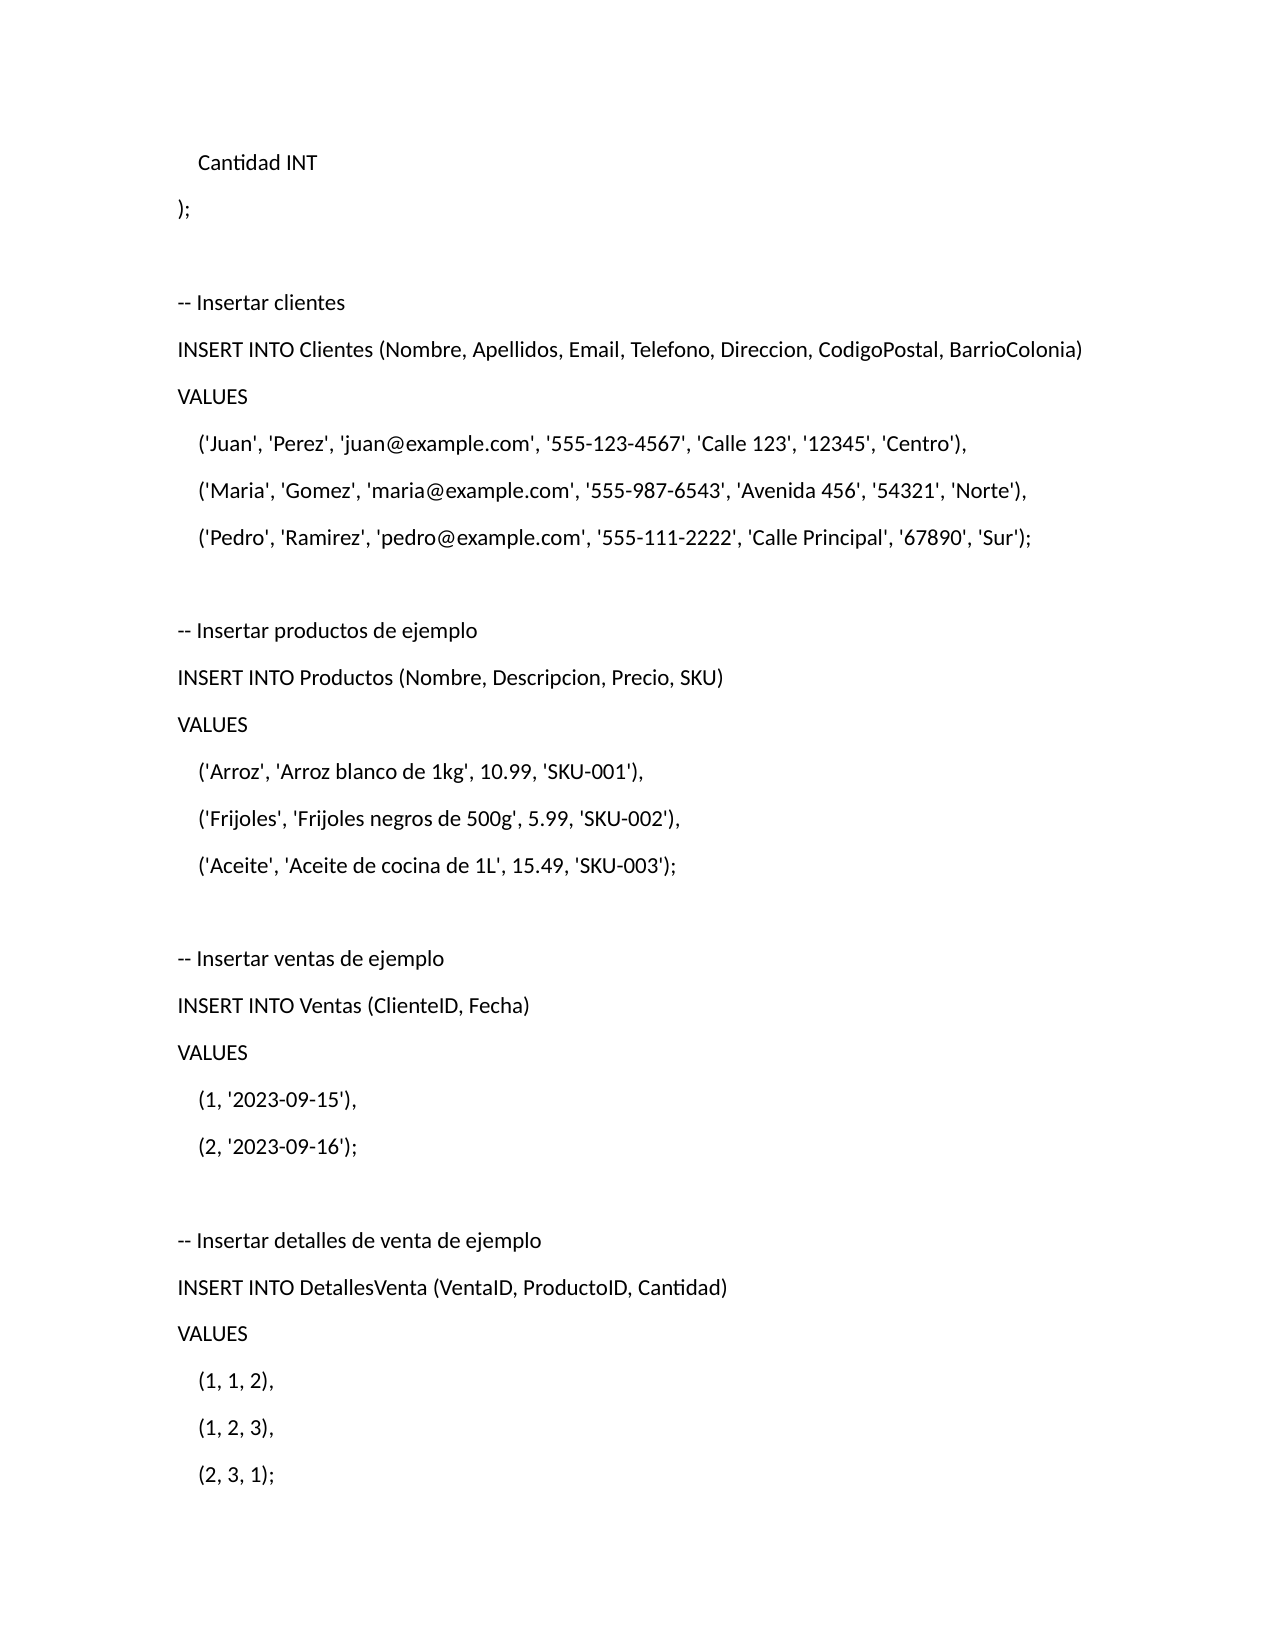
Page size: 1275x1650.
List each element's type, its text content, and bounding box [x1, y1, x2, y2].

text -- Insertar ventas de ejemplo [177, 944, 1098, 972]
text -- Insertar clientes [177, 288, 1098, 316]
text VALUES [177, 710, 1098, 738]
text VALUES [177, 382, 1098, 410]
text ('Juan', 'Perez', 'juan@example.com', '555-123-4567', 'Calle 123', '12345', 'Centro'), [177, 429, 1098, 457]
text INSERT INTO Ventas (ClienteID, Fecha) [177, 991, 1098, 1019]
text (1, 2, 3), [177, 1413, 1098, 1441]
text ('Frijoles', 'Frijoles negros de 500g', 5.99, 'SKU-002'), [177, 804, 1098, 832]
text VALUES [177, 1319, 1098, 1347]
text Cantidad INT [177, 148, 1098, 176]
text ('Arroz', 'Arroz blanco de 1kg', 10.99, 'SKU-001'), [177, 757, 1098, 785]
text VALUES [177, 1038, 1098, 1066]
text (2, 3, 1); [177, 1460, 1098, 1488]
text -- Insertar detalles de venta de ejemplo [177, 1226, 1098, 1254]
text (1, '2023-09-15'), [177, 1085, 1098, 1113]
text INSERT INTO Productos (Nombre, Descripcion, Precio, SKU) [177, 663, 1098, 691]
text ('Aceite', 'Aceite de cocina de 1L', 15.49, 'SKU-003'); [177, 851, 1098, 879]
text ); [177, 194, 1098, 222]
text INSERT INTO DetallesVenta (VentaID, ProductoID, Cantidad) [177, 1273, 1098, 1301]
text INSERT INTO Clientes (Nombre, Apellidos, Email, Telefono, Direccion, CodigoPostal, BarrioColonia) [177, 335, 1098, 363]
text -- Insertar productos de ejemplo [177, 616, 1098, 644]
text ('Pedro', 'Ramirez', 'pedro@example.com', '555-111-2222', 'Calle Principal', '67890', 'Sur'); [177, 523, 1098, 551]
text (1, 1, 2), [177, 1366, 1098, 1394]
text ('Maria', 'Gomez', 'maria@example.com', '555-987-6543', 'Avenida 456', '54321', 'Norte'), [177, 476, 1098, 504]
text (2, '2023-09-16'); [177, 1132, 1098, 1160]
